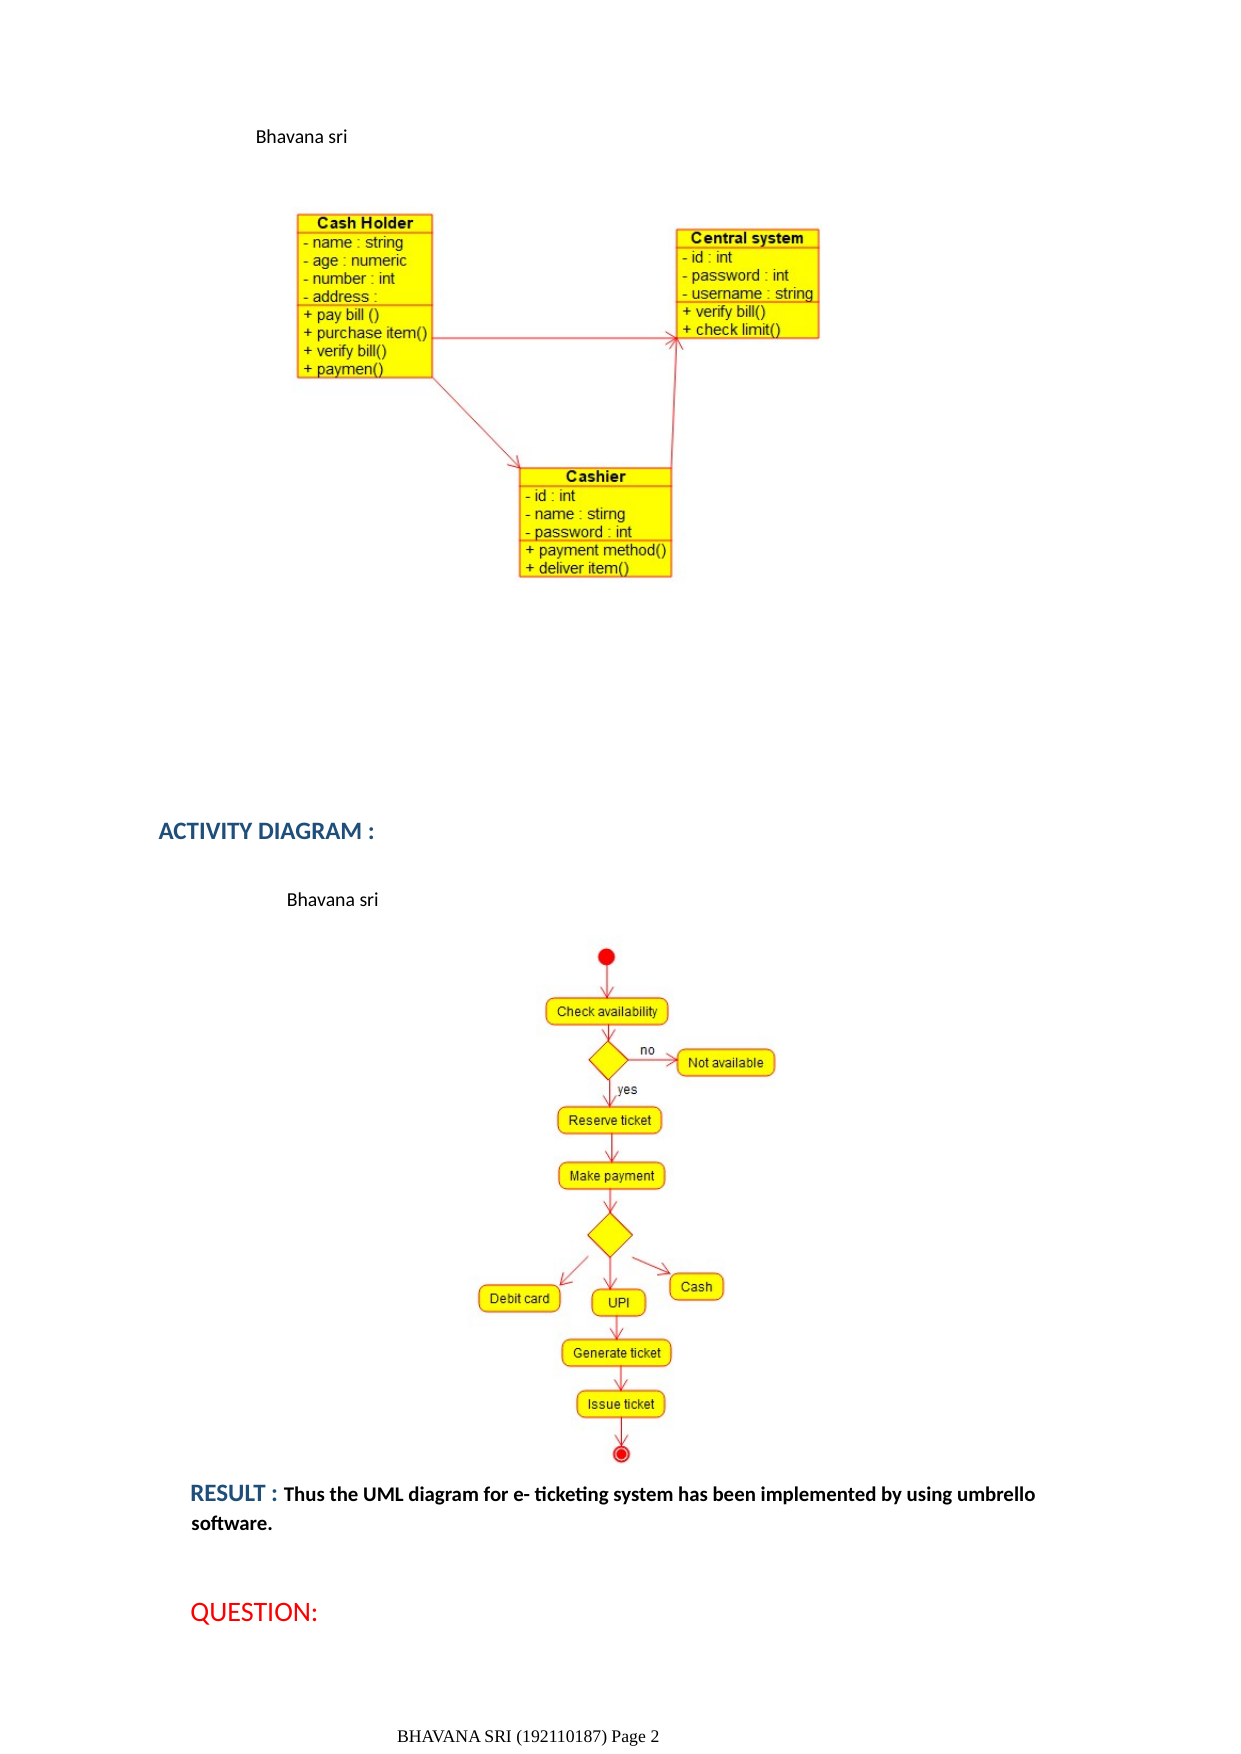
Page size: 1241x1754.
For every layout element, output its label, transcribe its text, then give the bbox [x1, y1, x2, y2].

picture [383, 934, 861, 1475]
picture [207, 105, 934, 647]
text Bhavana sri [128, 887, 378, 911]
text ACTIVITY DIAGRAM : [158, 815, 1225, 846]
text RESULT : Thus the UML diagram for e- ticketing system has been implemented by using umbrello software. [190, 1477, 1059, 1535]
text QUESTION: [190, 1594, 1225, 1628]
